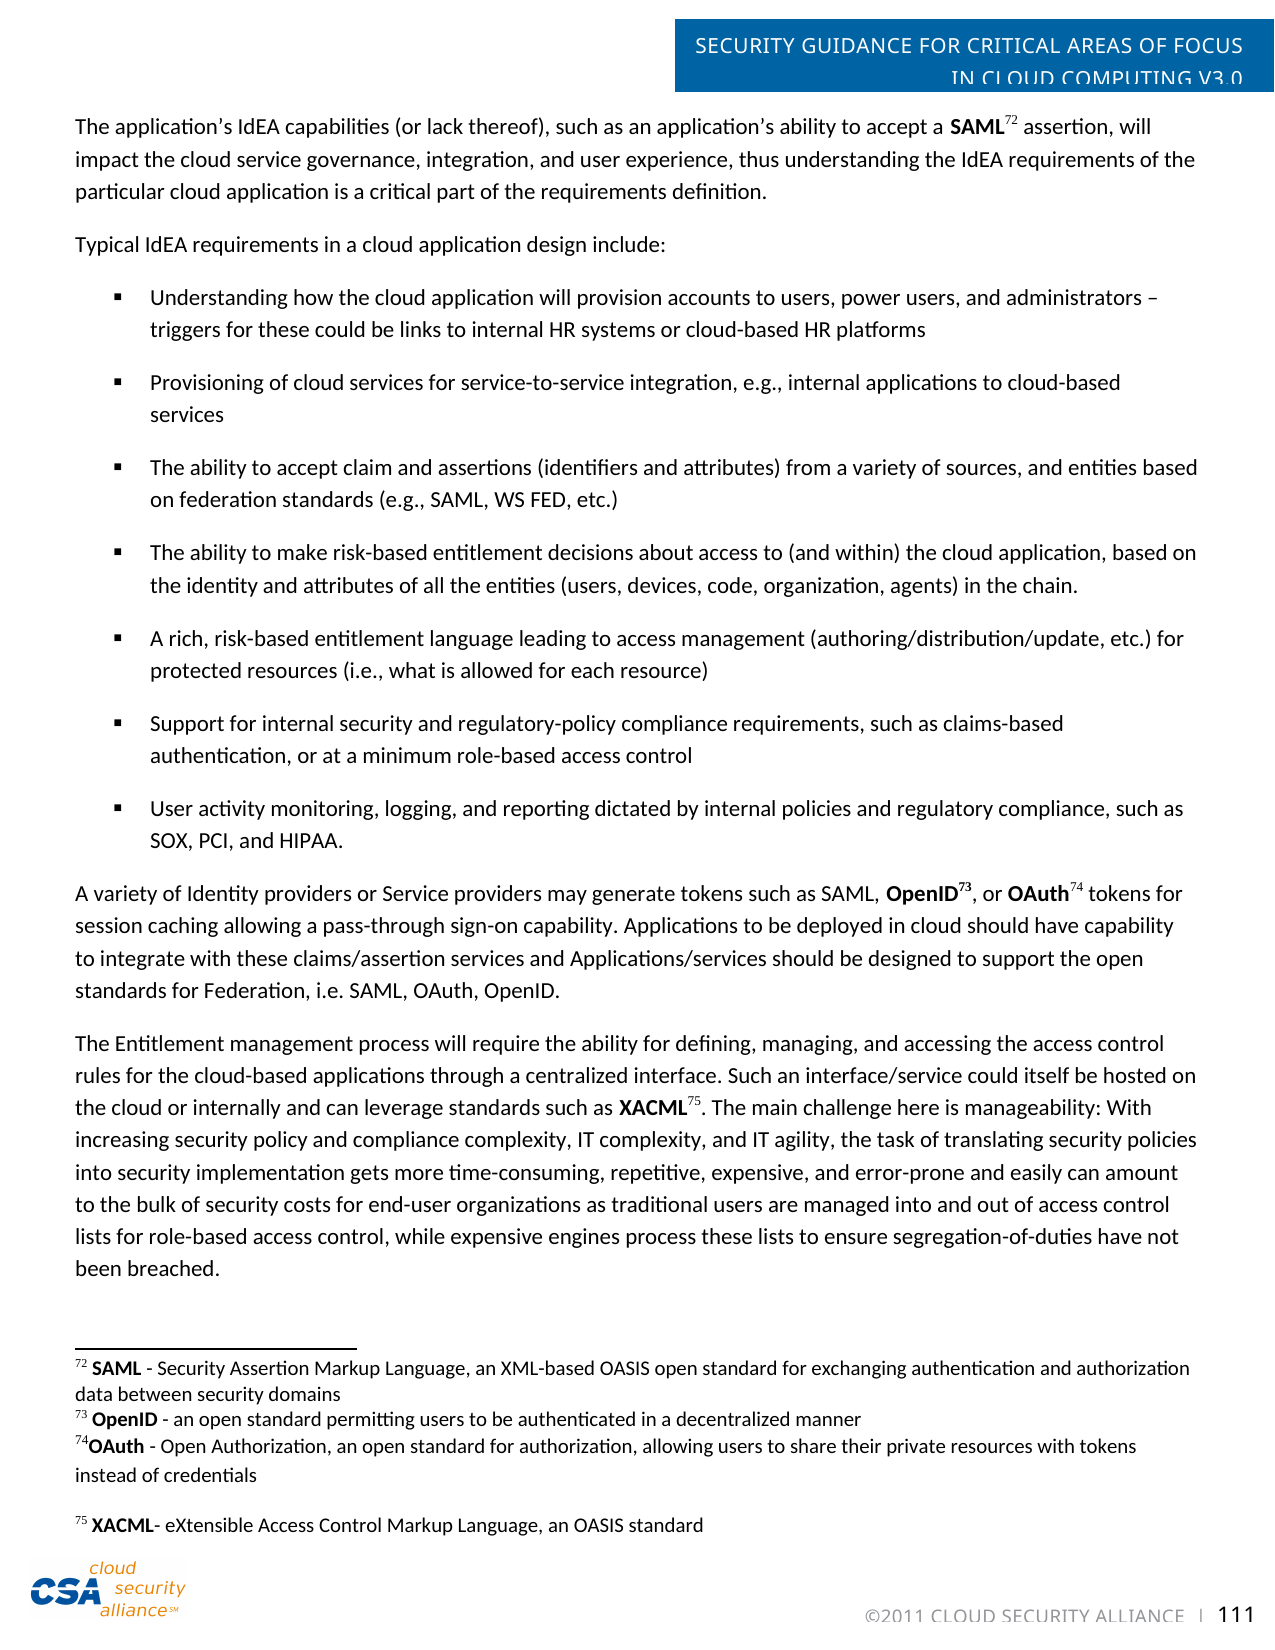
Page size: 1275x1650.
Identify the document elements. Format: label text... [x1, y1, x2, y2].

list A rich, risk-based entitlement language leading to access management (authoring/distribution/update, etc.) for protected resources (i.e., what is allowed for each resource) [112, 624, 1200, 684]
list Support for internal security and regulatory-policy compliance requirements, such as claims-based authentication, or at a minimum role-based access control [112, 709, 1200, 769]
list User activity monitoring, logging, and reporting dictated by internal policies and regulatory compliance, such as SOX, PCI, and HIPAA. [112, 794, 1200, 854]
list The ability to accept claim and assertions (identifiers and attributes) from a variety of sources, and entities based on federation standards (e.g., SAML, WS FED, etc.) [112, 453, 1200, 513]
text The Entitlement management process will require the ability for defining, managing, and accessing the access control rules for the cloud-based applications through a centralized interface. Such an interface/service could itself be hosted on the cloud or internally and can leverage standards such as XACML. The main challenge here is manageability: With increasing security policy and compliance complexity, IT complexity, and IT agility, the task of translating security policies into security implementation gets more time-consuming, repetitive, expensive, and error-prone and easily can amount to the bulk of security costs for end-user organizations as traditional users are managed into and out of access control lists for role-based access control, while expensive engines process these lists to ensure segregation-of-duties have not been breached. [75, 1029, 1200, 1282]
list Understanding how the cloud application will provision accounts to users, power users, and administrators – triggers for these could be links to internal HR systems or cloud-based HR platforms [112, 283, 1200, 343]
picture [28, 1558, 188, 1620]
list Provisioning of cloud services for service-to-service integration, e.g., internal applications to cloud-based services [112, 368, 1200, 428]
text The application’s IdEA capabilities (or lack thereof), such as an application’s ability to accept a SAML assertion, will impact the cloud service governance, integration, and user experience, thus understanding the IdEA requirements of the particular cloud application is a critical part of the requirements definition. [75, 112, 1200, 205]
text Typical IdEA requirements in a cloud application design include: [75, 230, 1200, 258]
list The ability to make risk-based entitlement decisions about access to (and within) the cloud application, based on the identity and attributes of all the entities (users, devices, code, organization, agents) in the chain. [112, 538, 1200, 599]
text A variety of Identity providers or Service providers may generate tokens such as SAML, OpenID, or OAuth tokens for session caching allowing a pass-through sign-on capability. Applications to be deployed in cloud should have capability to integrate with these claims/assertion services and Applications/services should be designed to support the open standards for Federation, i.e. SAML, OAuth, OpenID. [75, 879, 1200, 1004]
